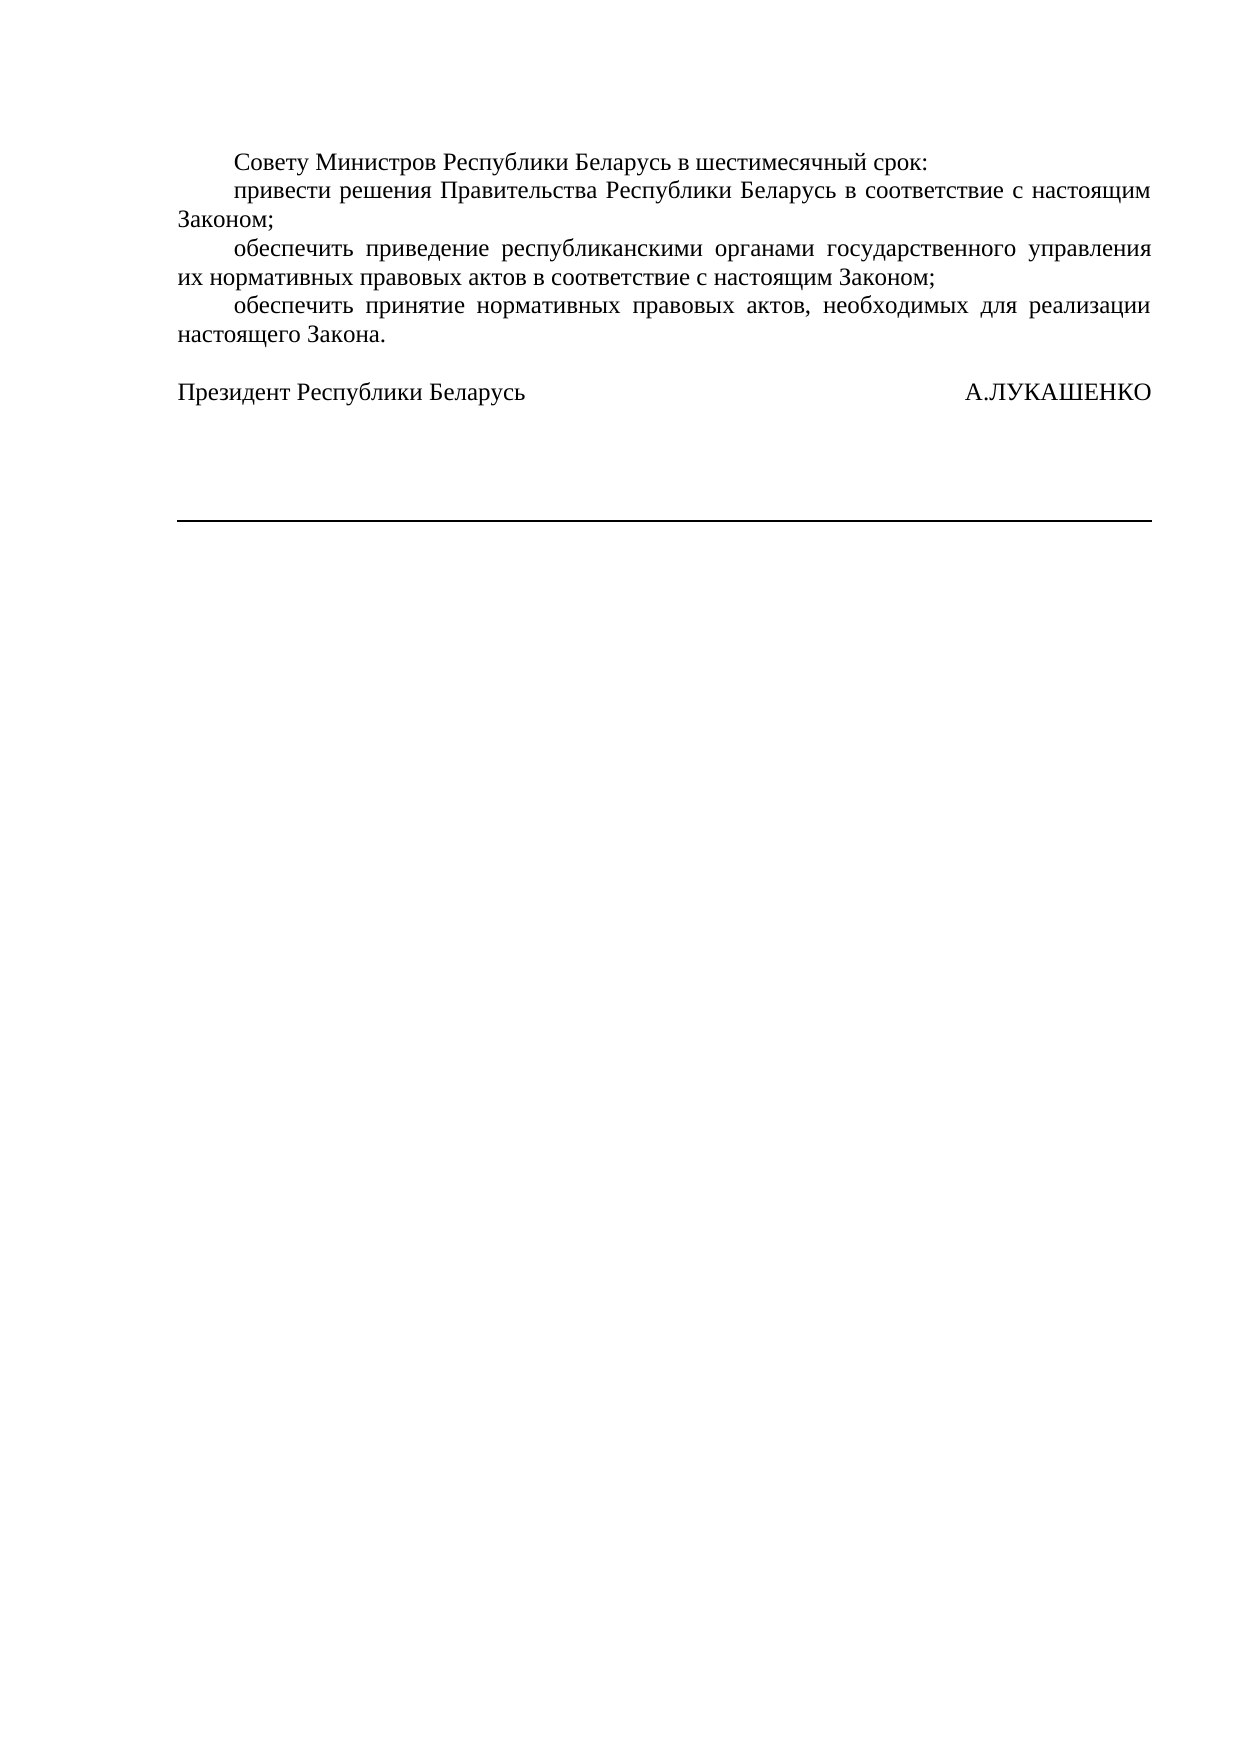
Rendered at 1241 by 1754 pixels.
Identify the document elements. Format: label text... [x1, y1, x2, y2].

text обеспечить приведение республиканскими органами государственного управления их нормативных правовых актов в соответствие с настоящим Законом; [177, 233, 1152, 291]
text Президент Республики Беларусь А.ЛУКАШЕНКО [177, 377, 1152, 462]
text обеспечить принятие нормативных правовых актов, необходимых для реализации настоящего Закона. [177, 291, 1152, 348]
text Совету Министров Республики Беларусь в шестимесячный срок: [177, 147, 1152, 176]
text привести решения Правительства Республики Беларусь в соответствие с настоящим Законом; [177, 176, 1152, 233]
